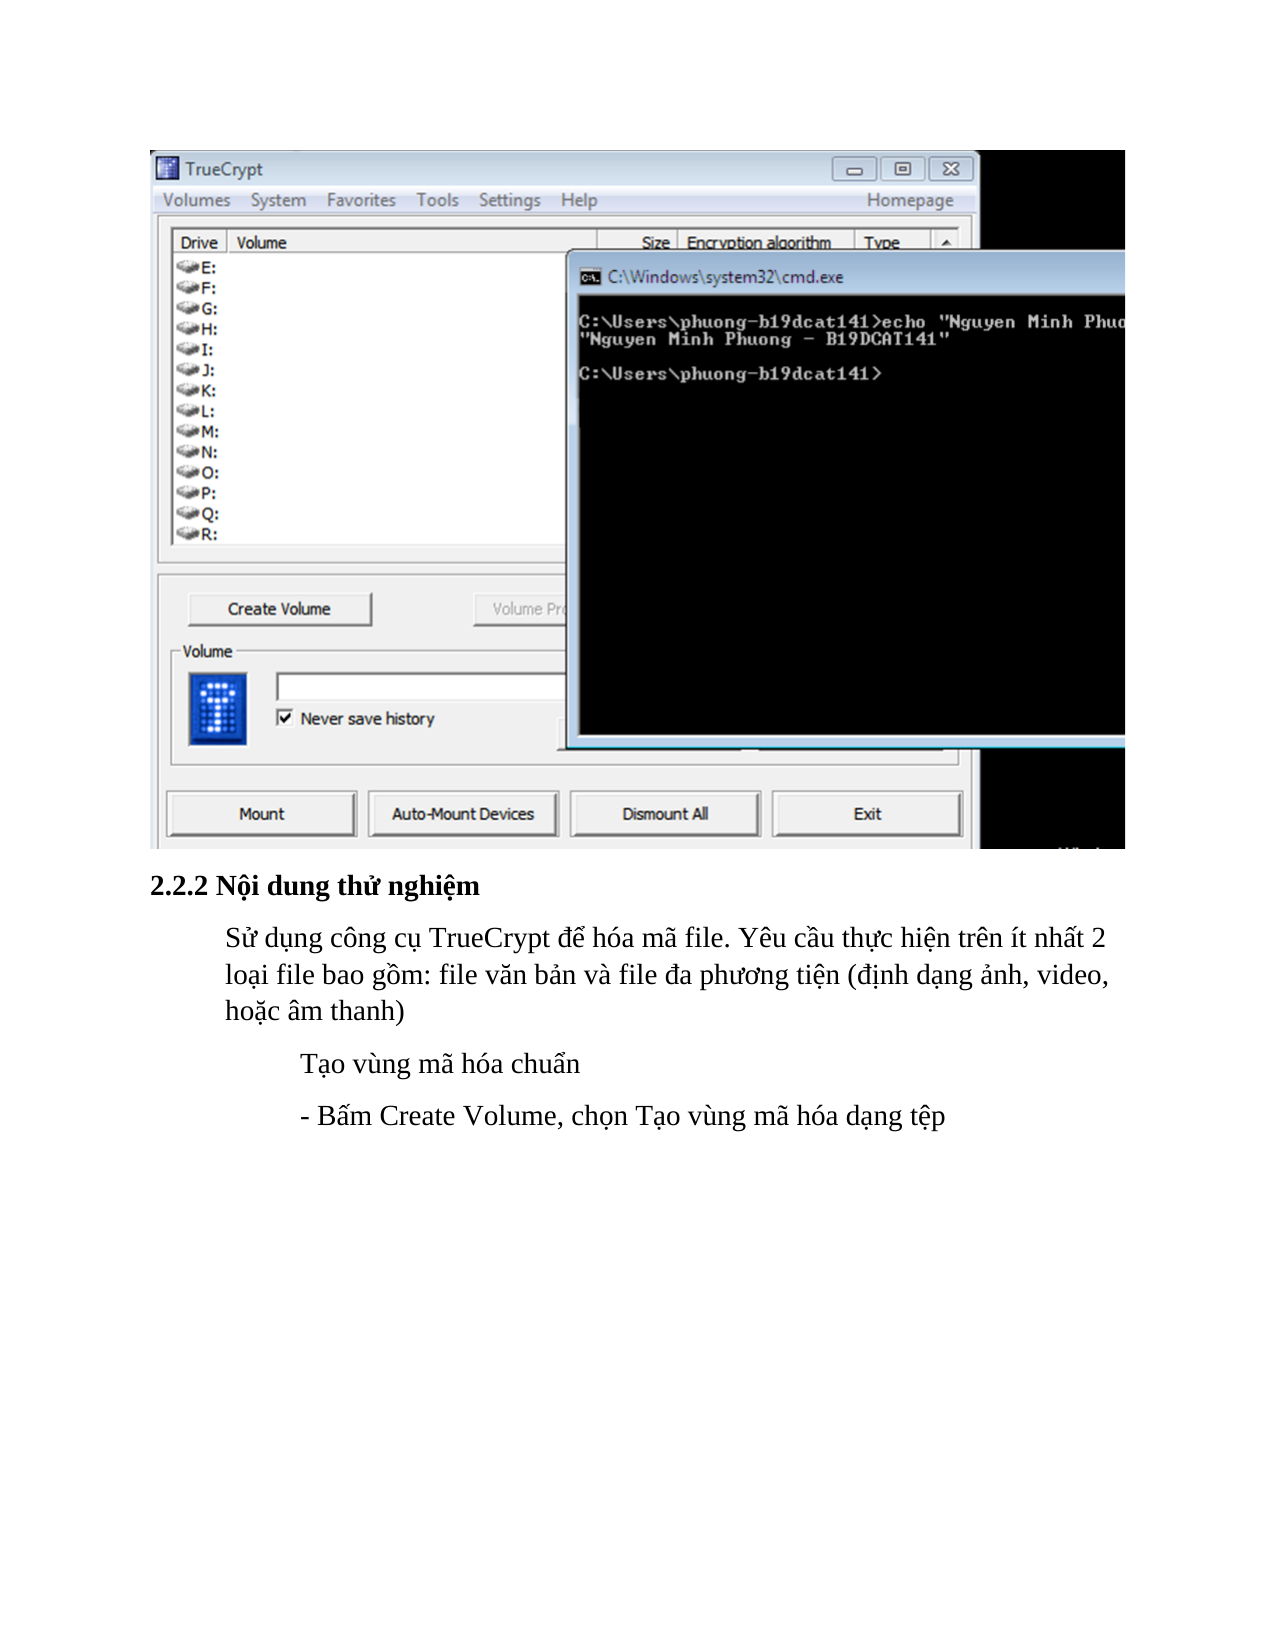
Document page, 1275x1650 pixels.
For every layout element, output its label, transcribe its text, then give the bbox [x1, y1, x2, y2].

text 2.2.2 Nội dung thử nghiệm [150, 868, 1125, 901]
picture [150, 150, 1125, 849]
text Tạo vùng mã hóa chuẩn [300, 1046, 1125, 1079]
text Sử dụng công cụ TrueCrypt để hóa mã file. Yêu cầu thực hiện trên ít nhất 2 loại file bao gồm: file văn bản và file đa phương tiện (định dạng ảnh, video, hoặc âm thanh) [225, 921, 1125, 1026]
text - Bấm Create Volume, chọn Tạo vùng mã hóa dạng tệp [225, 1098, 1125, 1132]
